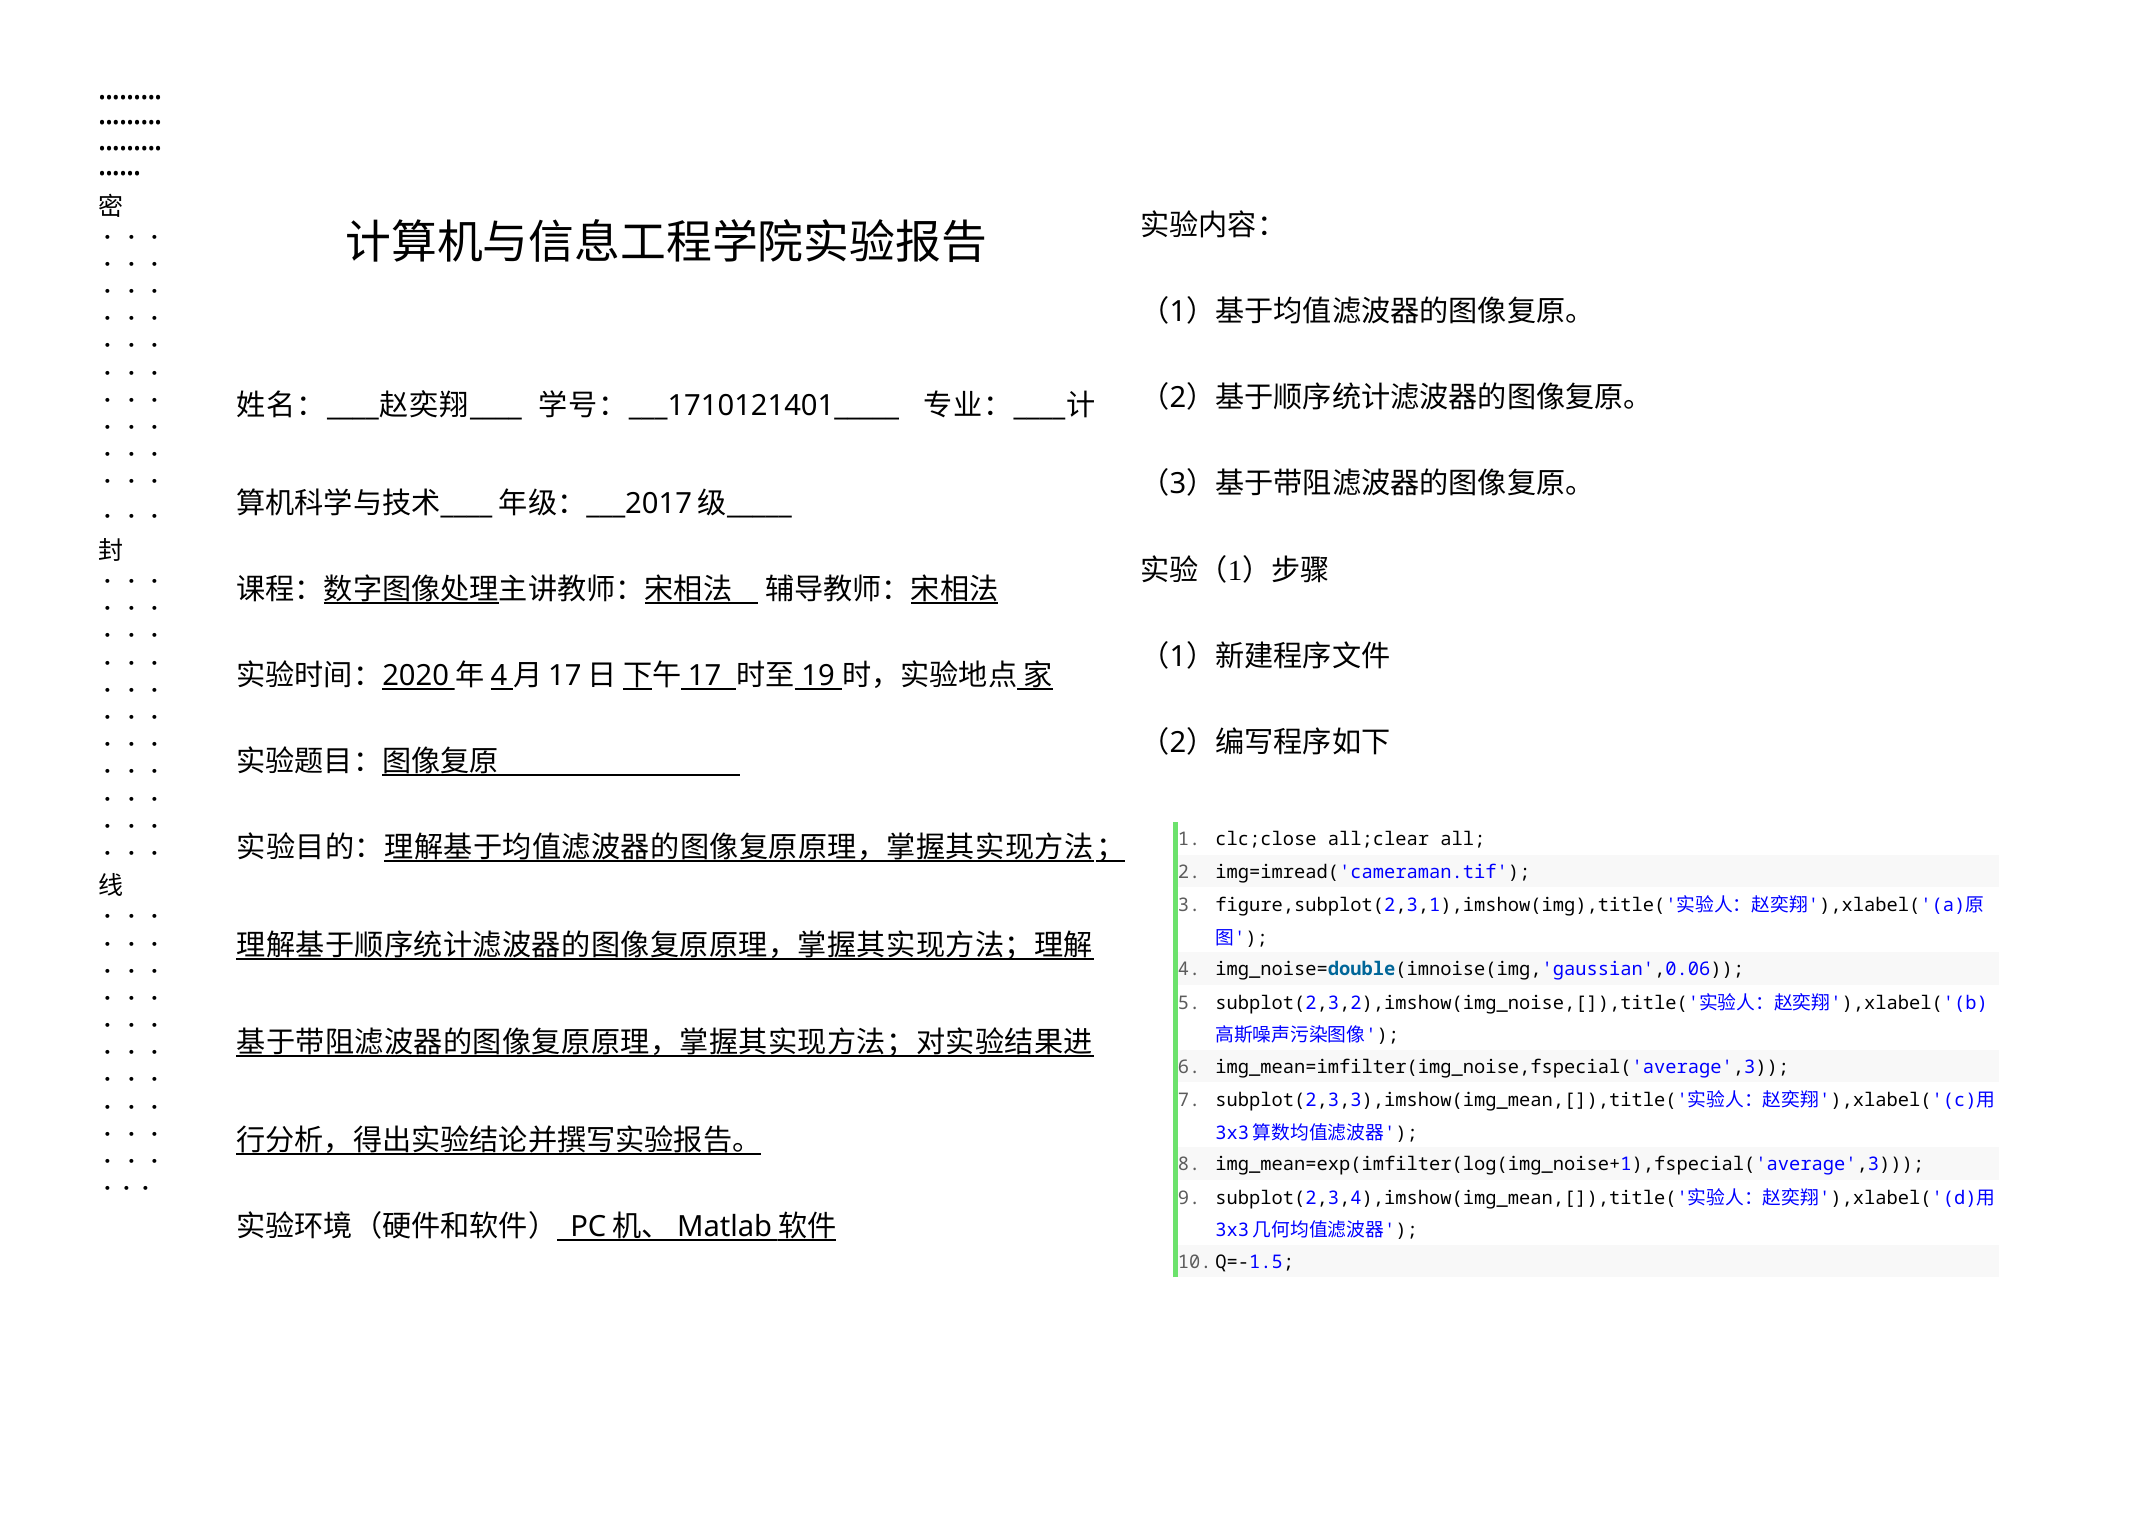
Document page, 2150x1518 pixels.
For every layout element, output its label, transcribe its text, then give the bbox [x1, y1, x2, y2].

list img_mean=imfilter(img_noise,fspecial('average',3)); [1178, 1050, 1999, 1082]
list clc;close all;clear all; [1178, 822, 1999, 855]
list subplot(2,3,2),imshow(img_noise,[]),title('实验人：赵奕翔'),xlabel('(b)高斯噪声污染图像'); [1178, 985, 1999, 1050]
text 实验环境（硬件和软件） PC机、 Matlab软件 [236, 1191, 1096, 1256]
text 实验（1）步骤 [1140, 535, 1999, 600]
list subplot(2,3,4),imshow(img_mean,[]),title('实验人：赵奕翔'),xlabel('(d)用3x3几何均值滤波器'); [1178, 1180, 1999, 1245]
list figure,subplot(2,3,1),imshow(img),title('实验人：赵奕翔'),xlabel('(a)原图'); [1178, 887, 1999, 952]
text 实验目的：理解基于均值滤波器的图像复原原理，掌握其实现方法；理解基于顺序统计滤波器的图像复原原理，掌握其实现方法；理解基于带阻滤波器的图像复原原理，掌握其实现方法；对实验结果进行分析，得出实验结论并撰写实验报告。 [236, 812, 1096, 1170]
text 实验时间：2020年 4月17日 下午 17 时至 19 时，实验地点 家 [236, 640, 1096, 705]
text （1）基于均值滤波器的图像复原。 [1140, 276, 1999, 341]
text （3）基于带阻滤波器的图像复原。 [1140, 448, 1999, 513]
text （1）新建程序文件 [1140, 621, 1999, 686]
text 实验题目：图像复原 [236, 726, 1096, 791]
text （2）编写程序如下 [1140, 707, 1999, 772]
text 课程：数字图像处理主讲教师：宋相法 辅导教师：宋相法 [236, 554, 1096, 619]
list img_mean=exp(imfilter(log(img_noise+1),fspecial('average',3))); [1178, 1147, 1999, 1180]
text 实验内容： [1140, 190, 1999, 255]
list img_noise=double(imnoise(img,'gaussian',0.06)); [1178, 952, 1999, 985]
text 计算机与信息工程学院实验报告 [236, 190, 1096, 288]
text 姓名：____赵奕翔____ 学号：___1710121401_____ 专业：____计算机科学与技术____ 年级：___2017级_____ [236, 370, 1096, 533]
list img=imread('cameraman.tif'); [1178, 855, 1999, 887]
list subplot(2,3,3),imshow(img_mean,[]),title('实验人：赵奕翔'),xlabel('(c)用3x3算数均值滤波器'); [1178, 1082, 1999, 1147]
text （2）基于顺序统计滤波器的图像复原。 [1140, 362, 1999, 427]
list Q=-1.5; [1178, 1245, 1999, 1277]
